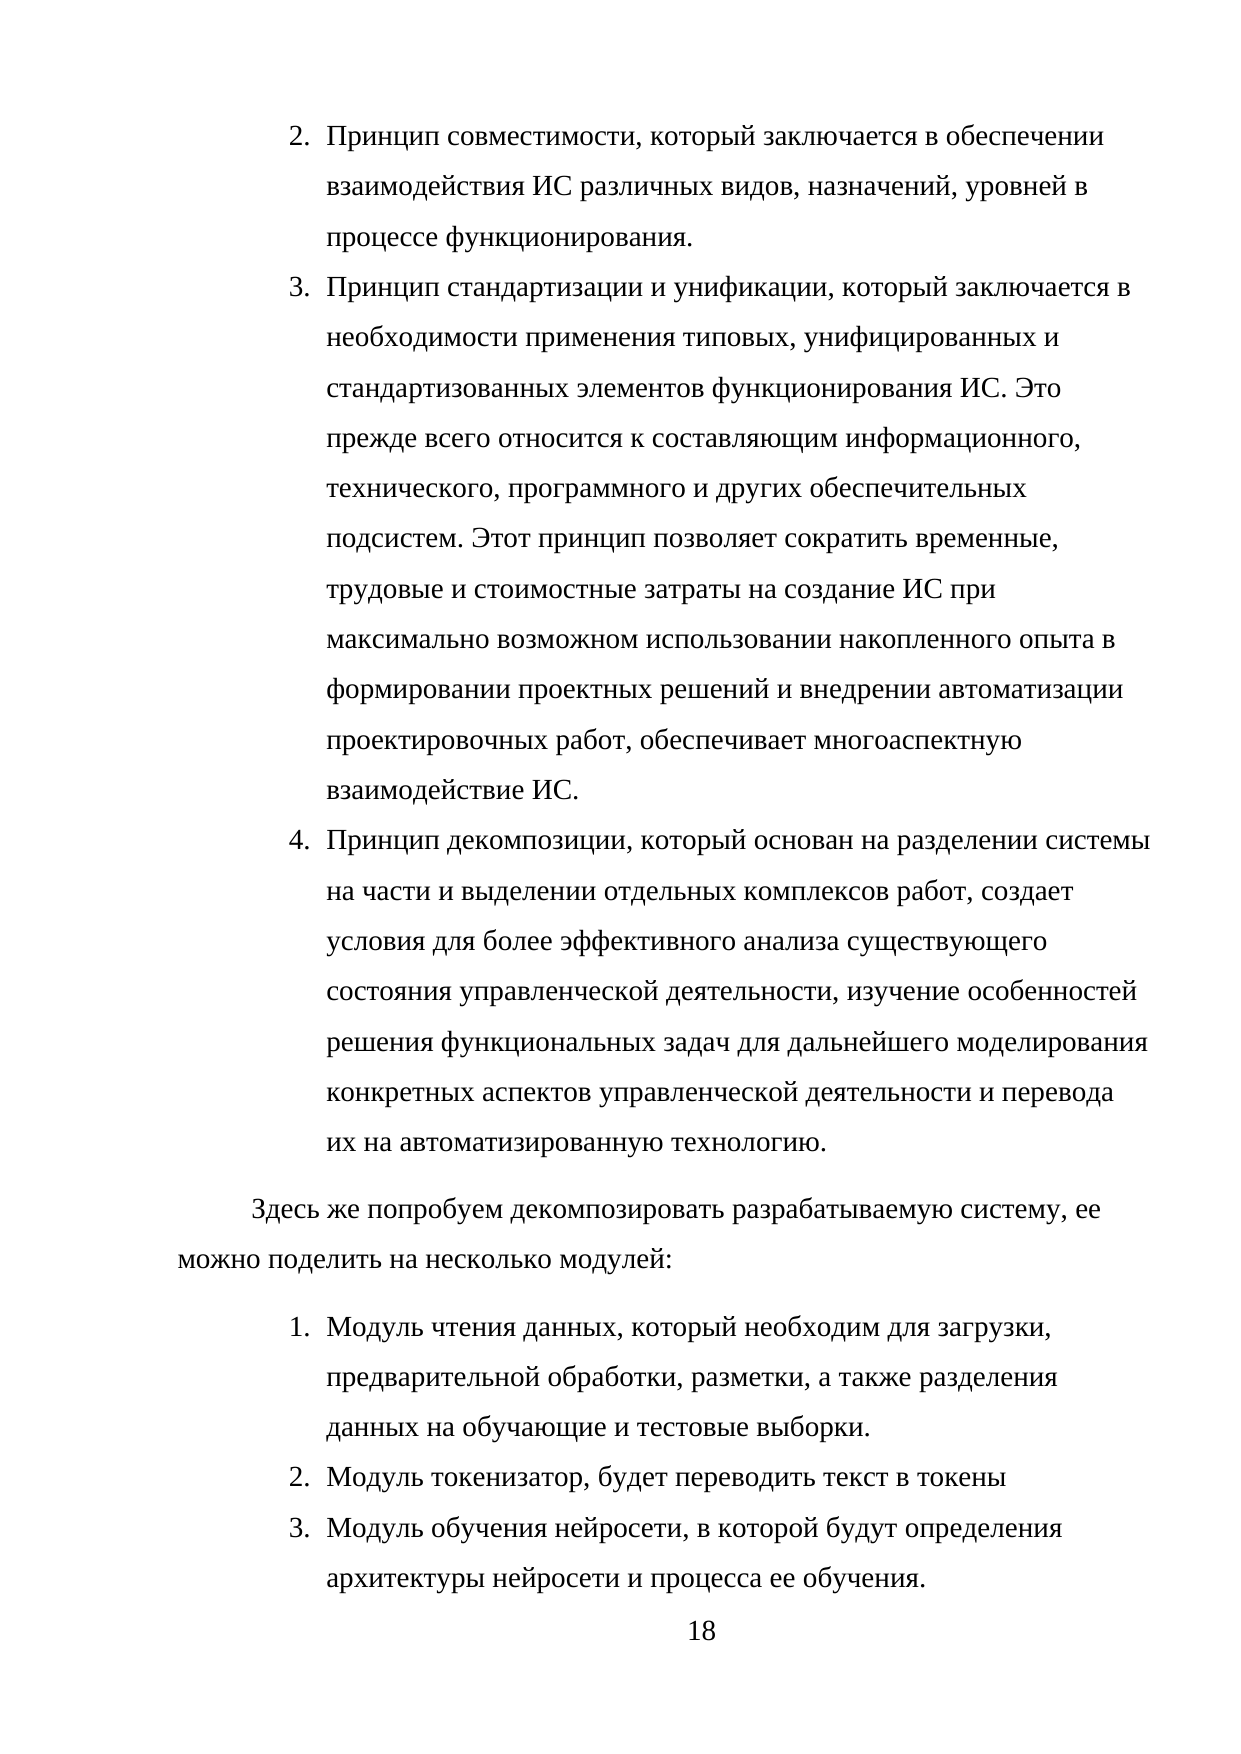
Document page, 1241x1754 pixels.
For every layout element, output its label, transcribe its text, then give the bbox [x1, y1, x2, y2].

text Здесь же попробуем декомпозировать разрабатываемую систему, ее можно поделить на несколько модулей: [177, 1191, 1152, 1275]
list Модуль обучения нейросети, в которой будут определения архитектуры нейросети и процесса ее обучения. [288, 1510, 1152, 1594]
list Принцип совместимости, который заключается в обеспечении взаимодействия ИС различных видов, назначений, уровней в процессе функционирования. [288, 118, 1152, 252]
list Принцип декомпозиции, который основан на разделении системы на части и выделении отдельных комплексов работ, создает условия для более эффективного анализа существующего состояния управленческой деятельности, изучение особенностей решения функциональных задач для дальнейшего моделирования конкретных аспектов управленческой деятельности и перевода их на автоматизированную технологию. [288, 822, 1152, 1158]
list Принцип стандартизации и унификации, который заключается в необходимости применения типовых, унифицированных и стандартизованных элементов функционирования ИС. Это прежде всего относится к составляющим информационного, технического, программного и других обеспечительных подсистем. Этот принцип позволяет сократить временные, трудовые и стоимостные затраты на создание ИС при максимально возможном использовании накопленного опыта в формировании проектных решений и внедрении автоматизации проектировочных работ, обеспечивает многоаспектную взаимодействие ИС. [288, 269, 1152, 806]
list Модуль чтения данных, который необходим для загрузки, предварительной обработки, разметки, а также разделения данных на обучающие и тестовые выборки. [288, 1309, 1152, 1443]
list Модуль токенизатор, будет переводить текст в токены [288, 1459, 1152, 1493]
